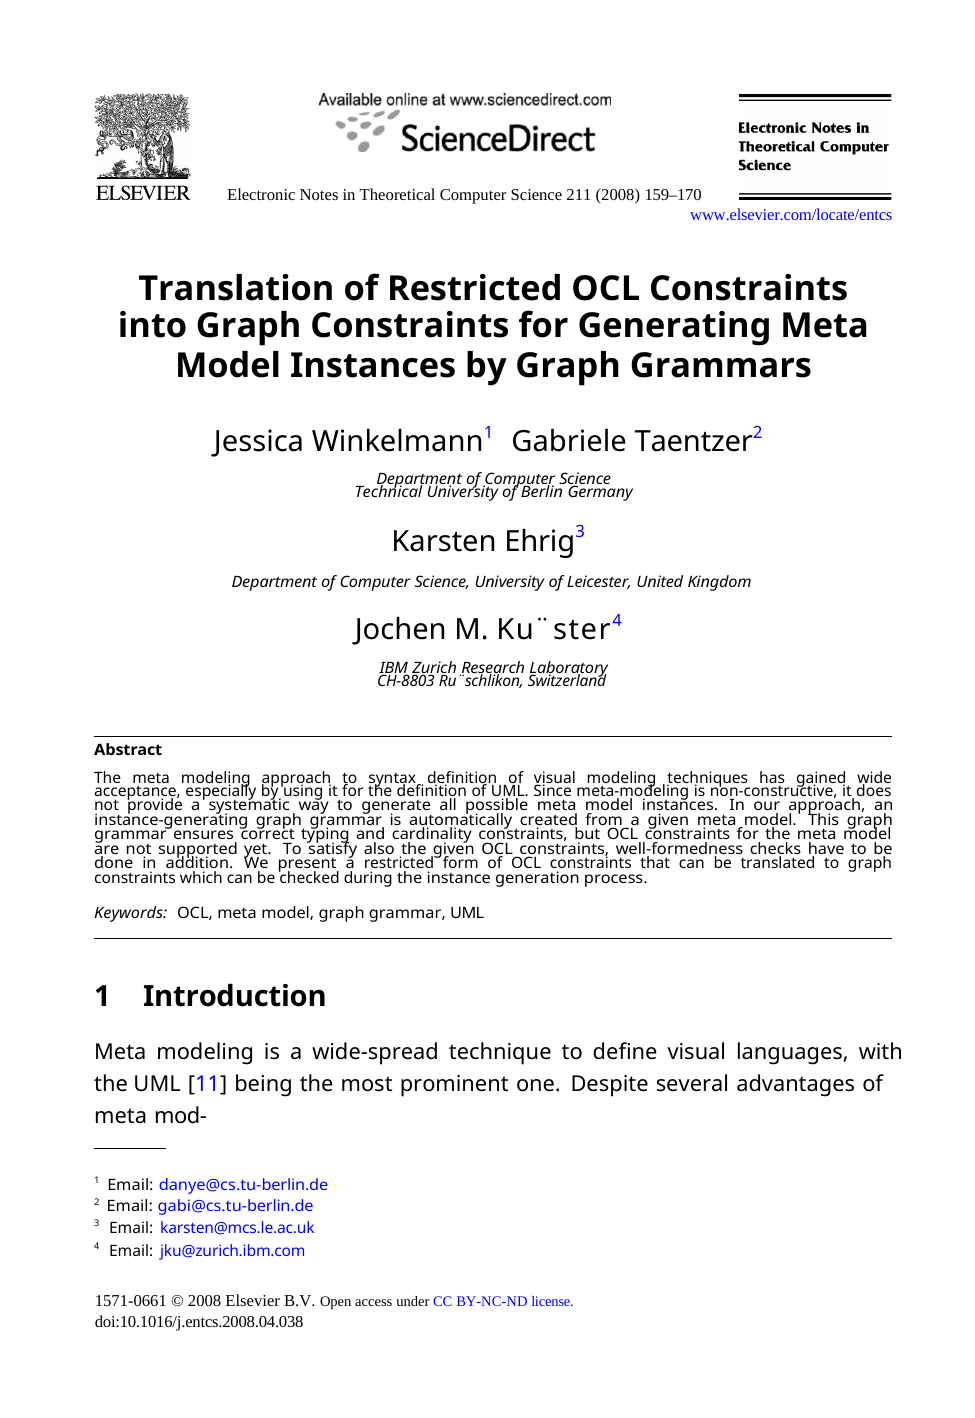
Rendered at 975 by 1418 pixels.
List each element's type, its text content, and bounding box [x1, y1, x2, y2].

text 2 Email: gabi@cs.tu-berlin.de [94, 1195, 904, 1216]
text IBM Zurich Research Laboratory CH-8803 Ru¨schlikon, Switzerland [364, 662, 618, 691]
text Department of Computer Science, University of Leicester, United Kingdom [90, 571, 892, 592]
text www.elsevier.com/locate/entcs [71, 204, 893, 223]
text 1 Email: danye@cs.tu-berlin.de [94, 1172, 904, 1195]
text The meta modeling approach to syntax definition of visual modeling techniques has gained wide acceptance, especially by using it for the definition of UML. Since meta-modeling is non-constructive, it does not provide a systematic way to generate all possible meta model instances. In our approach, an instance-generating graph grammar is automatically created from a given meta model. This graph grammar ensures correct typing and cardinality constraints, but OCL constraints for the meta model are not supported yet. To satisfy also the given OCL constraints, well-formedness checks have to be done in addition. We present a restricted form of OCL constraints that can be translated to graph constraints which can be checked during the instance generation process. [94, 772, 893, 888]
text Jessica Winkelmann1 Gabriele Taentzer2 [84, 420, 892, 460]
text 1571-0661 © 2008 Elsevier B.V. Open access under CC BY-NC-ND license. [94, 1291, 904, 1310]
text Keywords: OCL, meta model, graph grammar, UML [94, 902, 904, 923]
text Meta modeling is a wide-spread technique to define visual languages, with the UML [11] being the most prominent one. Despite several advantages of meta mod- [94, 1036, 904, 1130]
picture [94, 93, 191, 200]
text 4 Email: jku@zurich.ibm.com [94, 1238, 904, 1261]
text Abstract [94, 738, 904, 759]
text Department of Computer Science Technical University of Berlin Germany [343, 473, 644, 502]
text Jochen M. Ku¨ster4 [84, 608, 892, 648]
picture [738, 94, 892, 200]
text Karsten Ehrig3 [84, 520, 892, 559]
text 3 Email: karsten@mcs.le.ac.uk [94, 1216, 904, 1238]
text doi:10.1016/j.entcs.2008.04.038 [94, 1312, 904, 1331]
subtitle Introduction [94, 976, 904, 1015]
title Translation of Restricted OCL Constraints into Graph Constraints for Generating Meta Model Instances by Graph Grammars [109, 268, 877, 388]
